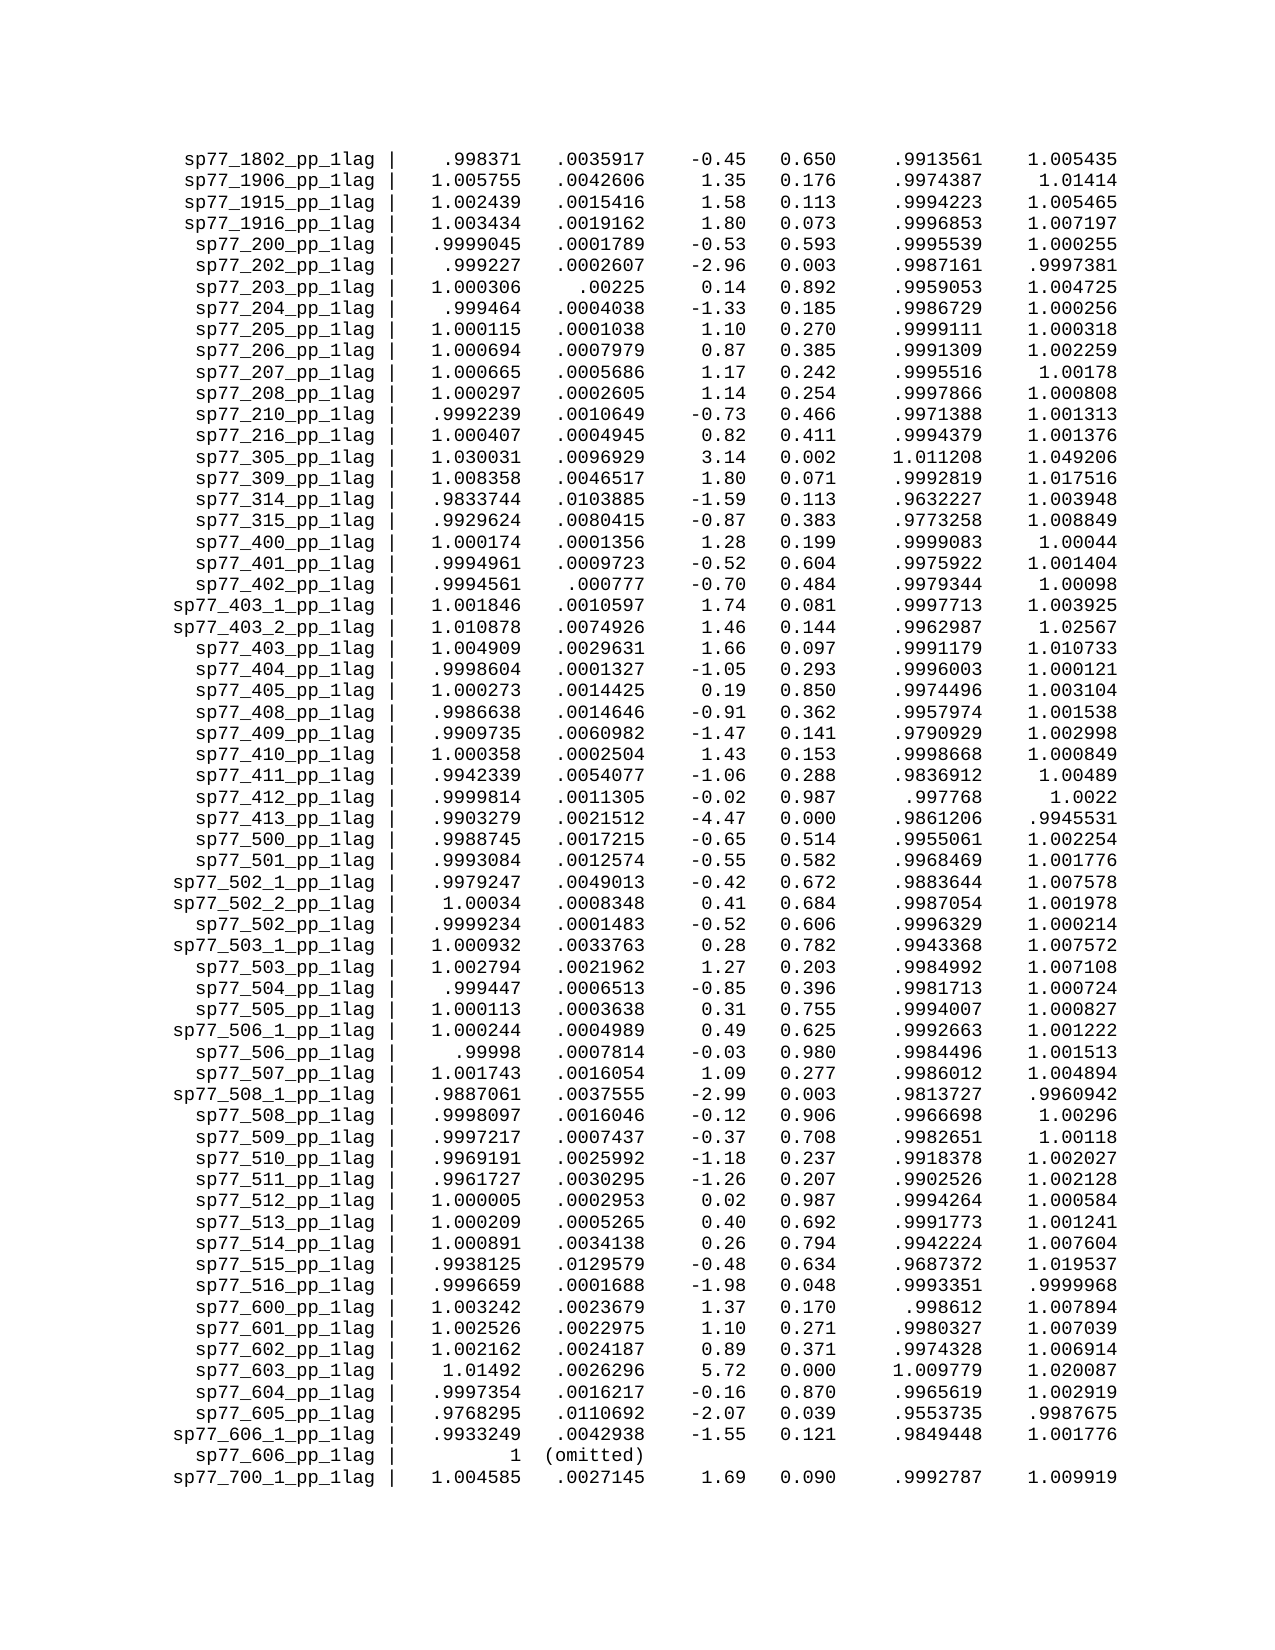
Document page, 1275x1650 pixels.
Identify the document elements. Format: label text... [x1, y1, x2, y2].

text sp77_603_pp_1lag | 1.01492 .0026296 5.72 0.000 1.009779 1.020087 [150, 1361, 1125, 1382]
text sp77_305_pp_1lag | 1.030031 .0096929 3.14 0.002 1.011208 1.049206 [150, 447, 1125, 469]
text sp77_210_pp_1lag | .9992239 .0010649 -0.73 0.466 .9971388 1.001313 [150, 405, 1125, 426]
text sp77_204_pp_1lag | .999464 .0004038 -1.33 0.185 .9986729 1.000256 [150, 299, 1125, 320]
text sp77_411_pp_1lag | .9942339 .0054077 -1.06 0.288 .9836912 1.00489 [150, 766, 1125, 787]
text sp77_512_pp_1lag | 1.000005 .0002953 0.02 0.987 .9994264 1.000584 [150, 1191, 1125, 1212]
text sp77_503_1_pp_1lag | 1.000932 .0033763 0.28 0.782 .9943368 1.007572 [150, 936, 1125, 957]
text sp77_606_pp_1lag | 1 (omitted) [150, 1446, 1125, 1467]
text sp77_309_pp_1lag | 1.008358 .0046517 1.80 0.071 .9992819 1.017516 [150, 469, 1125, 490]
text sp77_403_pp_1lag | 1.004909 .0029631 1.66 0.097 .9991179 1.010733 [150, 639, 1125, 660]
text sp77_505_pp_1lag | 1.000113 .0003638 0.31 0.755 .9994007 1.000827 [150, 1000, 1125, 1021]
text sp77_506_pp_1lag | .99998 .0007814 -0.03 0.980 .9984496 1.001513 [150, 1042, 1125, 1064]
text sp77_513_pp_1lag | 1.000209 .0005265 0.40 0.692 .9991773 1.001241 [150, 1212, 1125, 1234]
text sp77_403_2_pp_1lag | 1.010878 .0074926 1.46 0.144 .9962987 1.02567 [150, 617, 1125, 639]
text sp77_515_pp_1lag | .9938125 .0129579 -0.48 0.634 .9687372 1.019537 [150, 1255, 1125, 1276]
text sp77_514_pp_1lag | 1.000891 .0034138 0.26 0.794 .9942224 1.007604 [150, 1234, 1125, 1255]
text sp77_1802_pp_1lag | .998371 .0035917 -0.45 0.650 .9913561 1.005435 [150, 150, 1125, 171]
text sp77_409_pp_1lag | .9909735 .0060982 -1.47 0.141 .9790929 1.002998 [150, 724, 1125, 745]
text sp77_1915_pp_1lag | 1.002439 .0015416 1.58 0.113 .9994223 1.005465 [150, 192, 1125, 214]
text sp77_207_pp_1lag | 1.000665 .0005686 1.17 0.242 .9995516 1.00178 [150, 362, 1125, 384]
text sp77_400_pp_1lag | 1.000174 .0001356 1.28 0.199 .9999083 1.00044 [150, 532, 1125, 554]
text sp77_502_1_pp_1lag | .9979247 .0049013 -0.42 0.672 .9883644 1.007578 [150, 872, 1125, 894]
text sp77_403_1_pp_1lag | 1.001846 .0010597 1.74 0.081 .9997713 1.003925 [150, 596, 1125, 617]
text sp77_507_pp_1lag | 1.001743 .0016054 1.09 0.277 .9986012 1.004894 [150, 1064, 1125, 1085]
text sp77_413_pp_1lag | .9903279 .0021512 -4.47 0.000 .9861206 .9945531 [150, 809, 1125, 830]
text sp77_506_1_pp_1lag | 1.000244 .0004989 0.49 0.625 .9992663 1.001222 [150, 1021, 1125, 1042]
text sp77_605_pp_1lag | .9768295 .0110692 -2.07 0.039 .9553735 .9987675 [150, 1404, 1125, 1425]
text sp77_205_pp_1lag | 1.000115 .0001038 1.10 0.270 .9999111 1.000318 [150, 320, 1125, 341]
text sp77_600_pp_1lag | 1.003242 .0023679 1.37 0.170 .998612 1.007894 [150, 1297, 1125, 1319]
text sp77_511_pp_1lag | .9961727 .0030295 -1.26 0.207 .9902526 1.002128 [150, 1170, 1125, 1191]
text sp77_508_pp_1lag | .9998097 .0016046 -0.12 0.906 .9966698 1.00296 [150, 1106, 1125, 1127]
text sp77_206_pp_1lag | 1.000694 .0007979 0.87 0.385 .9991309 1.002259 [150, 341, 1125, 362]
text sp77_314_pp_1lag | .9833744 .0103885 -1.59 0.113 .9632227 1.003948 [150, 490, 1125, 511]
text sp77_402_pp_1lag | .9994561 .000777 -0.70 0.484 .9979344 1.00098 [150, 575, 1125, 596]
text sp77_510_pp_1lag | .9969191 .0025992 -1.18 0.237 .9918378 1.002027 [150, 1149, 1125, 1170]
text sp77_508_1_pp_1lag | .9887061 .0037555 -2.99 0.003 .9813727 .9960942 [150, 1085, 1125, 1106]
text sp77_408_pp_1lag | .9986638 .0014646 -0.91 0.362 .9957974 1.001538 [150, 702, 1125, 724]
text sp77_501_pp_1lag | .9993084 .0012574 -0.55 0.582 .9968469 1.001776 [150, 851, 1125, 872]
text sp77_700_1_pp_1lag | 1.004585 .0027145 1.69 0.090 .9992787 1.009919 [150, 1467, 1125, 1489]
text sp77_1916_pp_1lag | 1.003434 .0019162 1.80 0.073 .9996853 1.007197 [150, 214, 1125, 235]
text sp77_202_pp_1lag | .999227 .0002607 -2.96 0.003 .9987161 .9997381 [150, 256, 1125, 277]
text sp77_516_pp_1lag | .9996659 .0001688 -1.98 0.048 .9993351 .9999968 [150, 1276, 1125, 1297]
text sp77_606_1_pp_1lag | .9933249 .0042938 -1.55 0.121 .9849448 1.001776 [150, 1425, 1125, 1446]
text sp77_601_pp_1lag | 1.002526 .0022975 1.10 0.271 .9980327 1.007039 [150, 1319, 1125, 1340]
text sp77_405_pp_1lag | 1.000273 .0014425 0.19 0.850 .9974496 1.003104 [150, 681, 1125, 702]
text sp77_410_pp_1lag | 1.000358 .0002504 1.43 0.153 .9998668 1.000849 [150, 745, 1125, 766]
text sp77_500_pp_1lag | .9988745 .0017215 -0.65 0.514 .9955061 1.002254 [150, 830, 1125, 851]
text sp77_504_pp_1lag | .999447 .0006513 -0.85 0.396 .9981713 1.000724 [150, 979, 1125, 1000]
text sp77_203_pp_1lag | 1.000306 .00225 0.14 0.892 .9959053 1.004725 [150, 277, 1125, 299]
text sp77_401_pp_1lag | .9994961 .0009723 -0.52 0.604 .9975922 1.001404 [150, 554, 1125, 575]
text sp77_509_pp_1lag | .9997217 .0007437 -0.37 0.708 .9982651 1.00118 [150, 1127, 1125, 1149]
text sp77_1906_pp_1lag | 1.005755 .0042606 1.35 0.176 .9974387 1.01414 [150, 171, 1125, 192]
text sp77_602_pp_1lag | 1.002162 .0024187 0.89 0.371 .9974328 1.006914 [150, 1340, 1125, 1361]
text sp77_503_pp_1lag | 1.002794 .0021962 1.27 0.203 .9984992 1.007108 [150, 957, 1125, 979]
text sp77_404_pp_1lag | .9998604 .0001327 -1.05 0.293 .9996003 1.000121 [150, 660, 1125, 681]
text sp77_412_pp_1lag | .9999814 .0011305 -0.02 0.987 .997768 1.0022 [150, 787, 1125, 809]
text sp77_200_pp_1lag | .9999045 .0001789 -0.53 0.593 .9995539 1.000255 [150, 235, 1125, 256]
text sp77_208_pp_1lag | 1.000297 .0002605 1.14 0.254 .9997866 1.000808 [150, 384, 1125, 405]
text sp77_502_2_pp_1lag | 1.00034 .0008348 0.41 0.684 .9987054 1.001978 [150, 894, 1125, 915]
text sp77_604_pp_1lag | .9997354 .0016217 -0.16 0.870 .9965619 1.002919 [150, 1382, 1125, 1404]
text sp77_315_pp_1lag | .9929624 .0080415 -0.87 0.383 .9773258 1.008849 [150, 511, 1125, 532]
text sp77_502_pp_1lag | .9999234 .0001483 -0.52 0.606 .9996329 1.000214 [150, 915, 1125, 936]
text sp77_216_pp_1lag | 1.000407 .0004945 0.82 0.411 .9994379 1.001376 [150, 426, 1125, 447]
